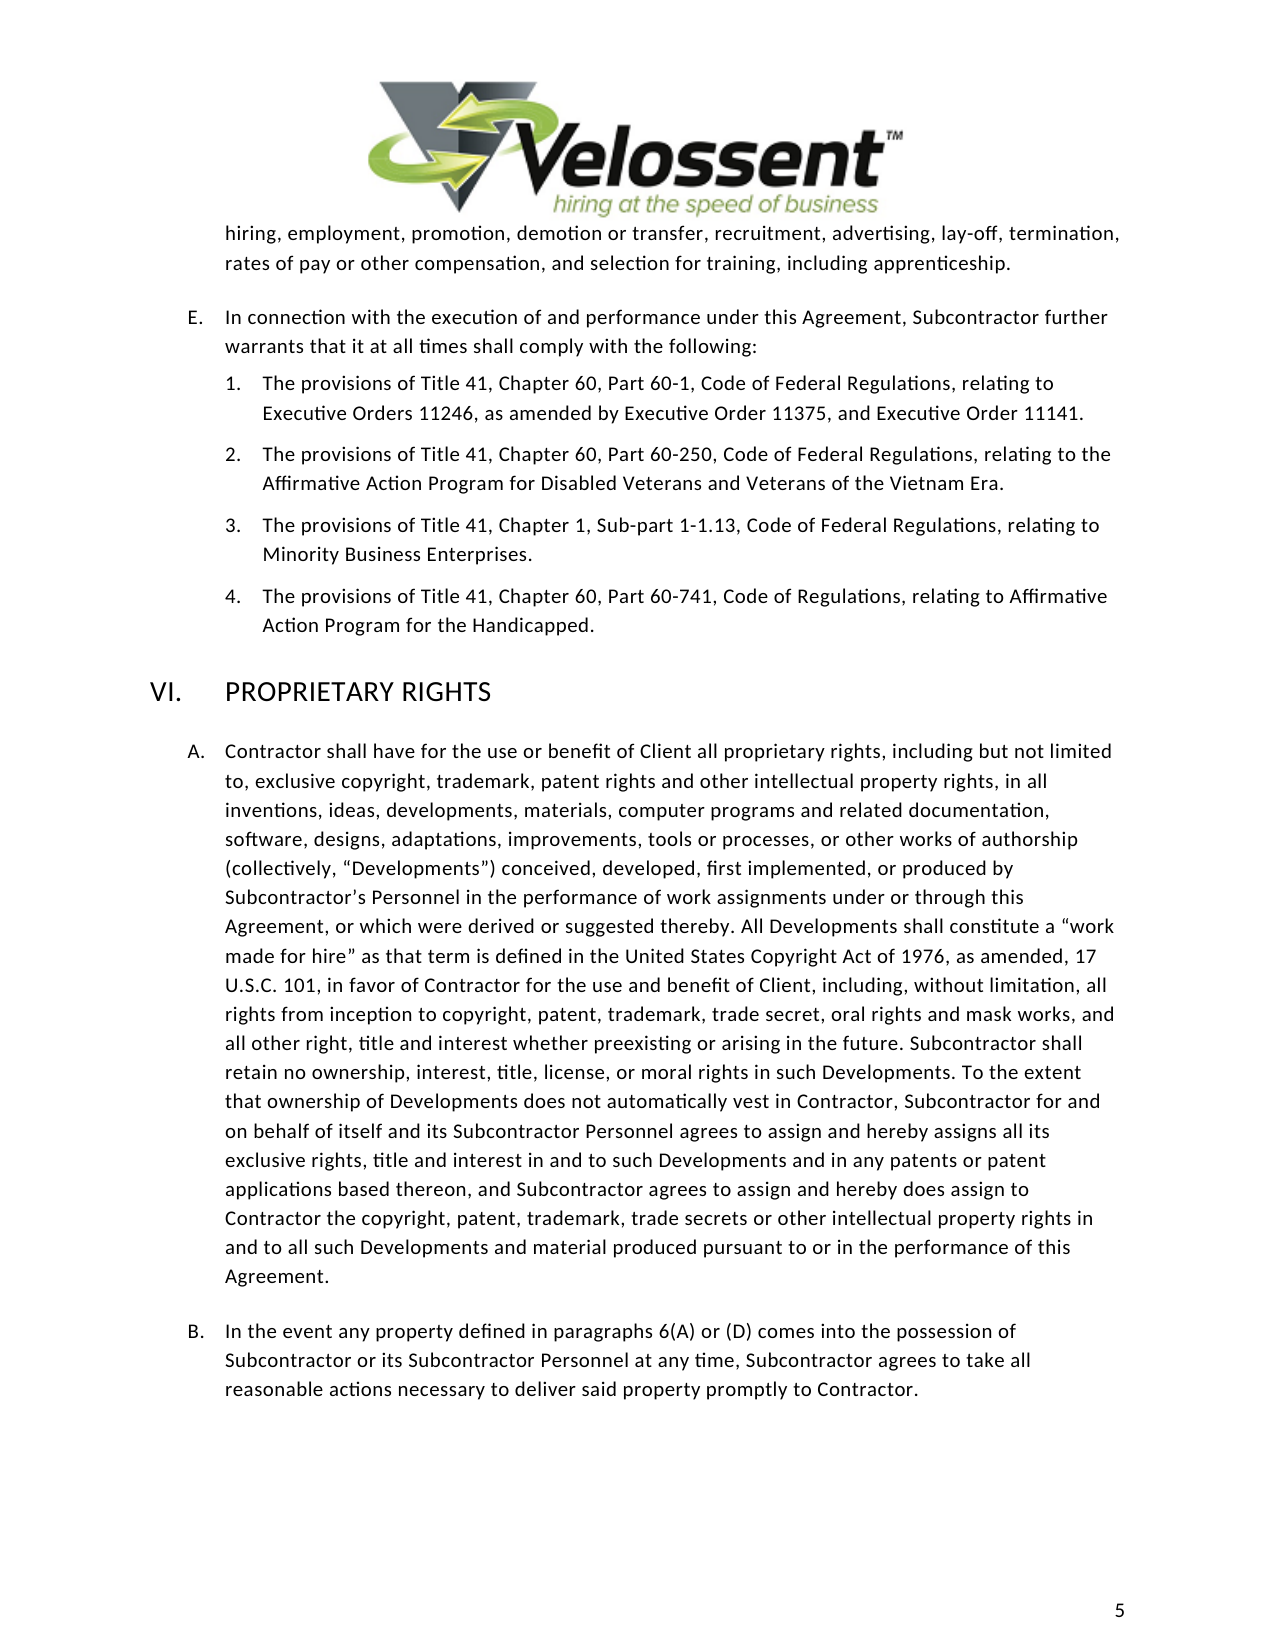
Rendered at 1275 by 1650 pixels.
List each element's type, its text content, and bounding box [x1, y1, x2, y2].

subtitle The provisions of Title 41, Chapter 1, Sub-part 1-1.13, Code of Federal Regulations, relating to Minority Business Enterprises. [225, 512, 1125, 567]
subtitle The provisions of Title 41, Chapter 60, Part 60-1, Code of Federal Regulations, relating to Executive Orders 11246, as amended by Executive Order 11375, and Executive Order 11141. [225, 371, 1125, 425]
subtitle In connection with the execution of and performance under this Agreement, Subcontractor further warrants that it at all times shall comply with the following: [187, 304, 1125, 358]
subtitle The provisions of Title 41, Chapter 60, Part 60-250, Code of Federal Regulations, relating to the Affirmative Action Program for Disabled Veterans and Veterans of the Vietnam Era. [225, 441, 1125, 496]
subtitle PROPRIETARY RIGHTS [150, 673, 1125, 708]
subtitle In the event any property defined in paragraphs 6(A) or (D) comes into the possession of Subcontractor or its Subcontractor Personnel at any time, Subcontractor agrees to take all reasonable actions necessary to deliver said property promptly to Contractor. [187, 1318, 1125, 1402]
subtitle Contractor shall have for the use or benefit of Client all proprietary rights, including but not limited to, exclusive copyright, trademark, patent rights and other intellectual property rights, in all inventions, ideas, developments, materials, computer programs and related documentation, software, designs, adaptations, improvements, tools or processes, or other works of authorship (collectively, “Developments”) conceived, developed, first implemented, or produced by Subcontractor’s Personnel in the performance of work assignments under or through this Agreement, or which were derived or suggested thereby. All Developments shall constitute a “work made for hire” as that term is defined in the United States Copyright Act of 1976, as amended, 17 U.S.C. 101, in favor of Contractor for the use and benefit of Client, including, without limitation, all rights from inception to copyright, patent, trademark, trade secret, oral rights and mask works, and all other right, title and interest whether preexisting or arising in the future. Subcontractor shall retain no ownership, interest, title, license, or moral rights in such Developments. To the extent that ownership of Developments does not automatically vest in Contractor, Subcontractor for and on behalf of itself and its Subcontractor Personnel agrees to assign and hereby assigns all its exclusive rights, title and interest in and to such Developments and in any patents or patent applications based thereon, and Subcontractor agrees to assign and hereby does assign to Contractor the copyright, patent, trademark, trade secrets or other intellectual property rights in and to all such Developments and material produced pursuant to or in the performance of this Agreement. [187, 739, 1125, 1289]
picture [367, 75, 908, 221]
subtitle The provisions of Title 41, Chapter 60, Part 60-741, Code of Regulations, relating to Affirmative Action Program for the Handicapped. [225, 583, 1125, 638]
